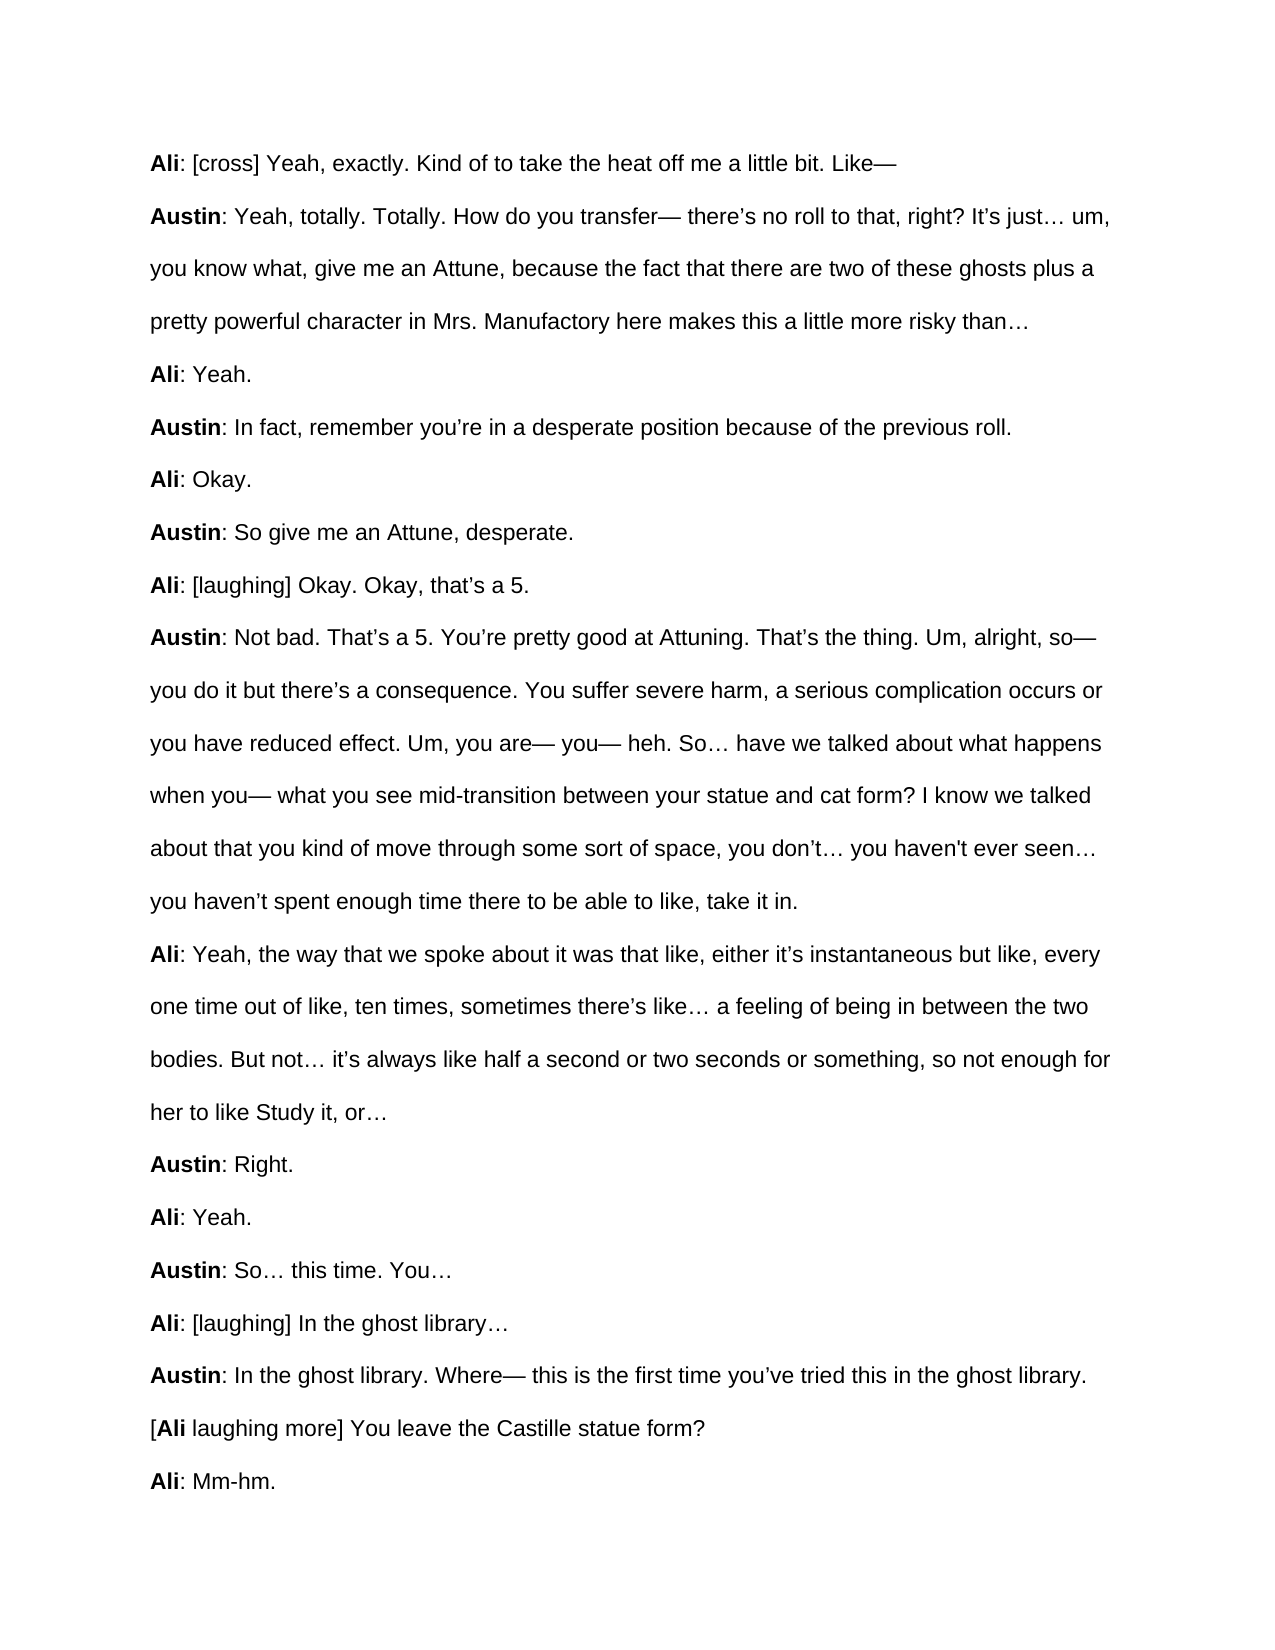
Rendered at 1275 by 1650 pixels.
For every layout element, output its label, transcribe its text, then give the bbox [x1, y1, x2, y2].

text Ali: [laughing] In the ghost library… [150, 1309, 1125, 1336]
text Ali: [laughing] Okay. Okay, that’s a 5. [150, 572, 1125, 598]
text Austin: So give me an Attune, desperate. [150, 519, 1125, 545]
text Austin: Not bad. That’s a 5. You’re pretty good at Attuning. That’s the thing. Um, alright, so— you do it but there’s a consequence. You suffer severe harm, a serious complication occurs or you have reduced effect. Um, you are— you— heh. So… have we talked about what happens when you— what you see mid-transition between your statue and cat form? I know we talked about that you kind of move through some sort of space, you don’t… you haven't ever seen… you haven’t spent enough time there to be able to like, take it in. [150, 624, 1125, 914]
text Ali: Mm-hm. [150, 1468, 1125, 1494]
text Ali: Yeah. [150, 361, 1125, 387]
text Austin: Yeah, totally. Totally. How do you transfer— there’s no roll to that, right? It’s just… um, you know what, give me an Attune, because the fact that there are two of these ghosts plus a pretty powerful character in Mrs. Manufactory here makes this a little more risky than… [150, 203, 1125, 334]
text Ali: Okay. [150, 466, 1125, 493]
text Ali: Yeah, the way that we spoke about it was that like, either it’s instantaneous but like, every one time out of like, ten times, sometimes there’s like… a feeling of being in between the two bodies. But not… it’s always like half a second or two seconds or something, so not enough for her to like Study it, or… [150, 941, 1125, 1125]
text Austin: In the ghost library. Where— this is the first time you’ve tried this in the ghost library. [Ali laughing more] You leave the Castille statue form? [150, 1362, 1125, 1441]
text Austin: In fact, remember you’re in a desperate position because of the previous roll. [150, 413, 1125, 440]
text Austin: Right. [150, 1151, 1125, 1178]
text Ali: [cross] Yeah, exactly. Kind of to take the heat off me a little bit. Like— [150, 150, 1125, 176]
text Ali: Yeah. [150, 1204, 1125, 1231]
text Austin: So… this time. You… [150, 1257, 1125, 1283]
